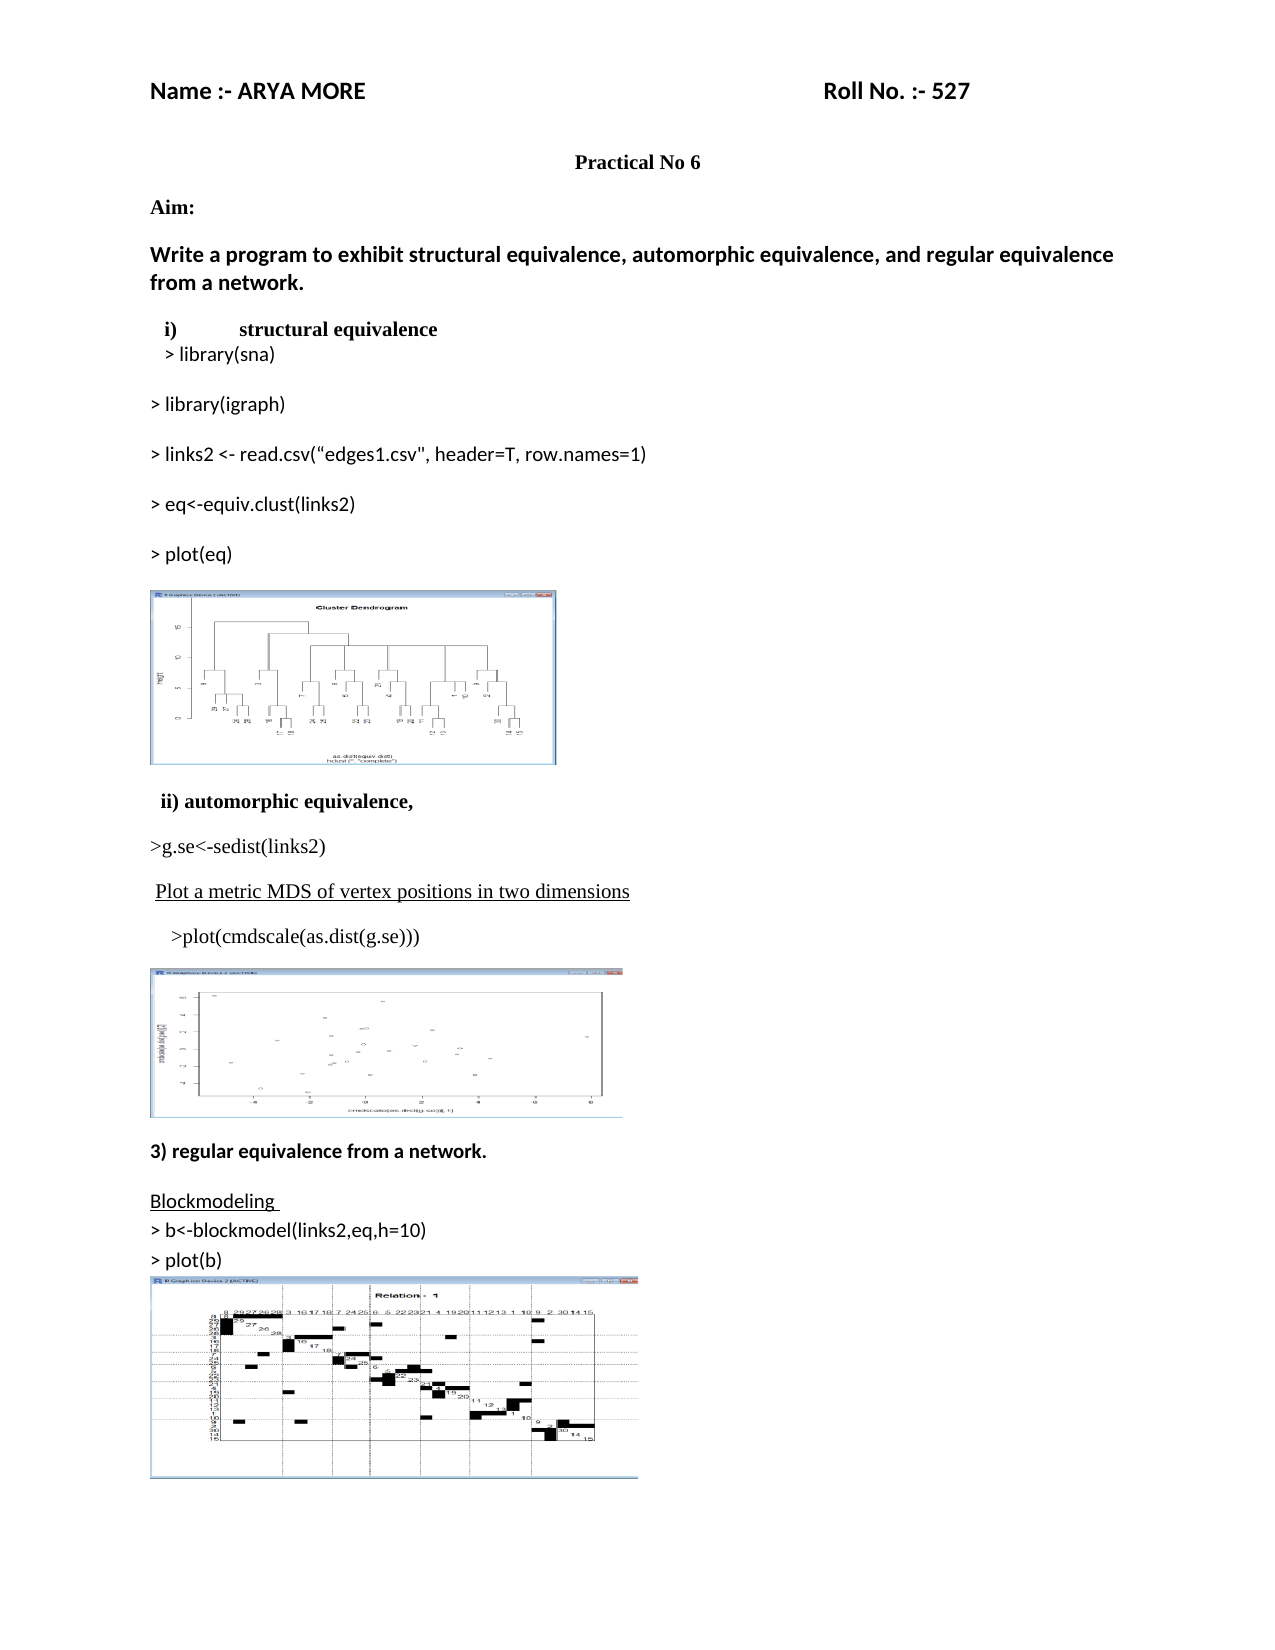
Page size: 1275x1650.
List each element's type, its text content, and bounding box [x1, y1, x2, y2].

picture [150, 1276, 639, 1479]
text > eq<-equiv.clust(links2) [150, 491, 1125, 516]
text > links2 <- read.csv(“edges1.csv", header=T, row.names=1) [150, 441, 1125, 466]
text Blockmodeling [150, 1188, 1125, 1214]
picture [150, 590, 557, 765]
text 3) regular equivalence from a network. [150, 1138, 1125, 1164]
text Aim: [150, 195, 1125, 219]
text > library(sna) [164, 341, 1125, 366]
text >plot(cmdscale(as.dist(g.se))) [150, 924, 1125, 948]
text ii) automorphic equivalence, [150, 789, 1125, 813]
text Write a program to exhibit structural equivalence, automorphic equivalence, and regular equivalence from a network. [150, 240, 1125, 296]
text > library(igraph) [150, 391, 1125, 416]
text > plot(b) [150, 1247, 1125, 1272]
text Practical No 6 [150, 150, 1125, 174]
text > b<-blockmodel(links2,eq,h=10) [150, 1218, 1125, 1243]
text > plot(eq) [150, 541, 1125, 566]
text Plot a metric MDS of vertex positions in two dimensions [150, 879, 1125, 903]
text >g.se<-sedist(links2) [150, 834, 1125, 858]
picture [150, 968, 623, 1118]
list structural equivalence [164, 317, 1125, 341]
